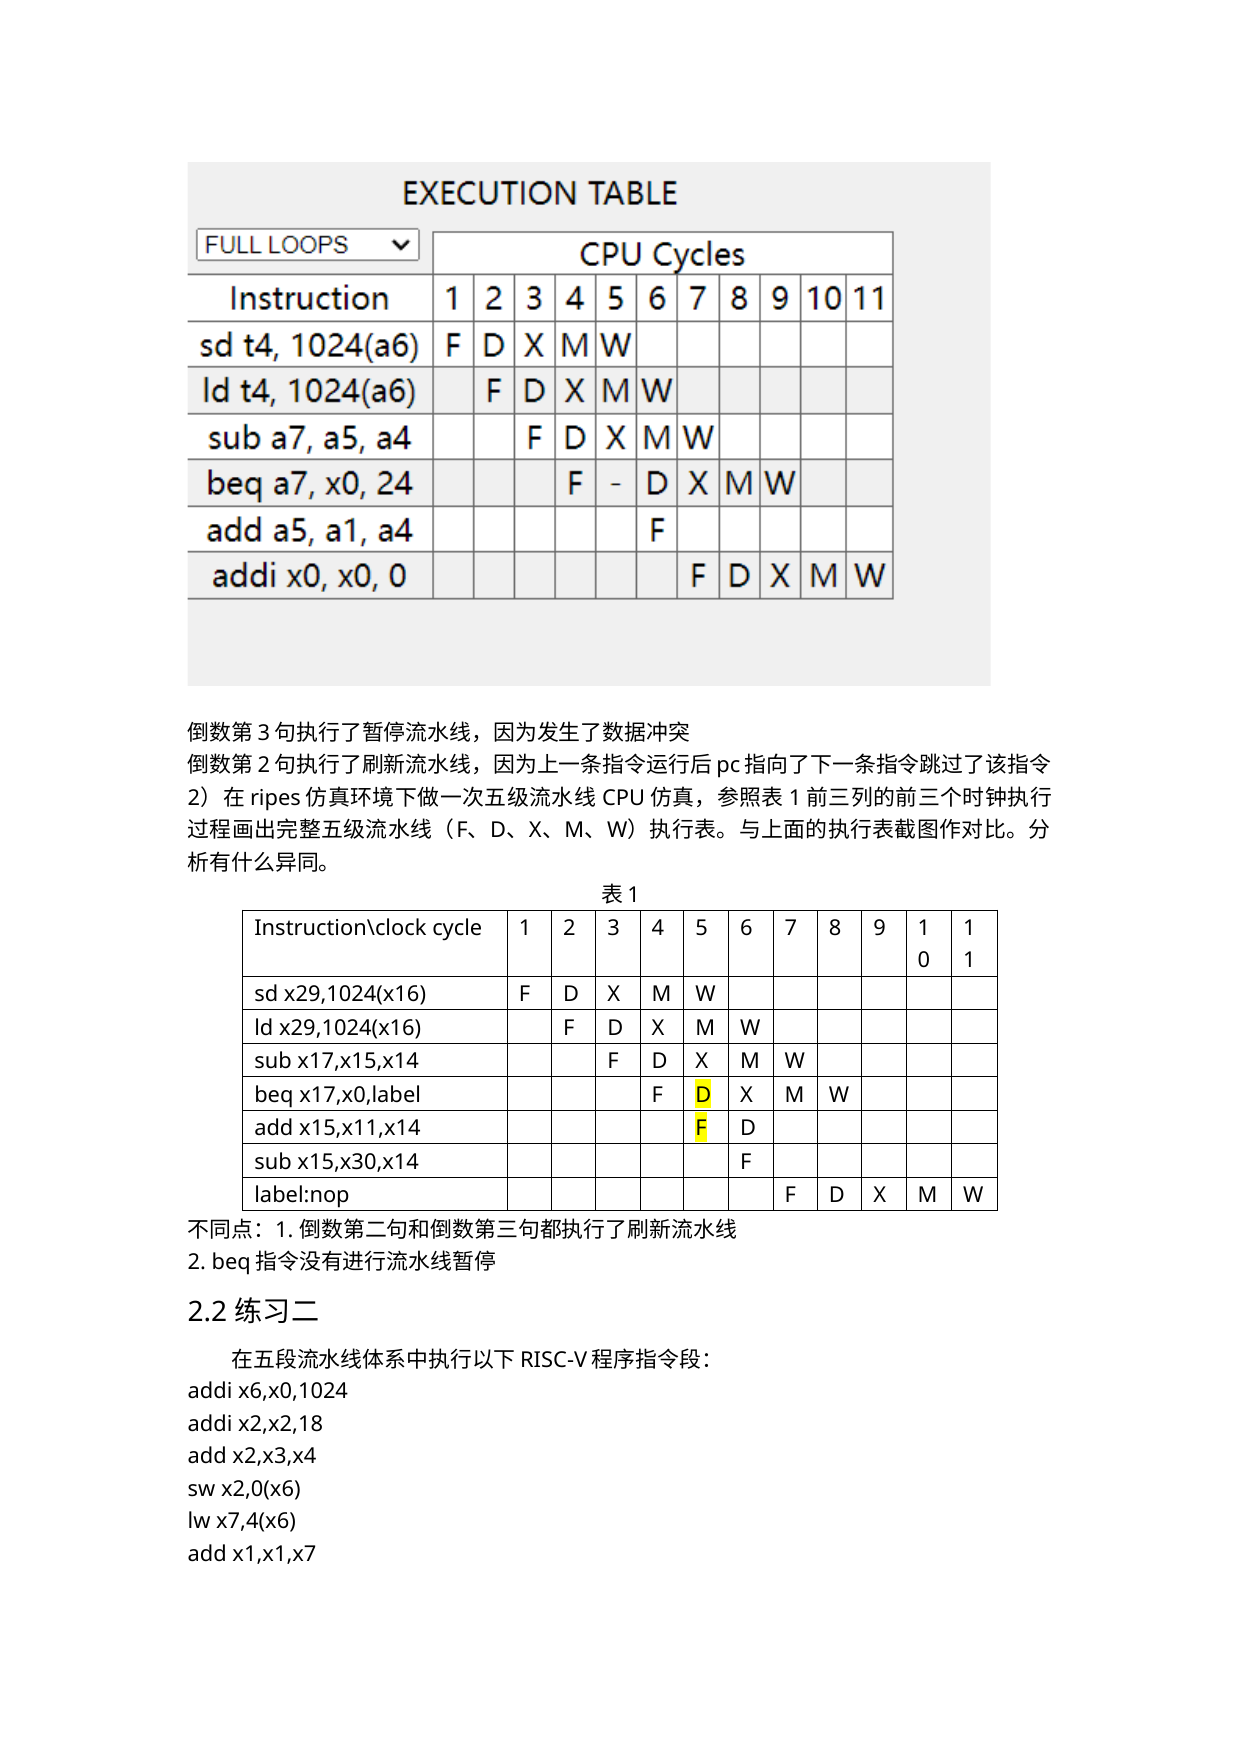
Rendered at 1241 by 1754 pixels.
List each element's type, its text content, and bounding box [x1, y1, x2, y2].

table_cell [818, 977, 861, 1009]
table_cell [952, 1077, 997, 1110]
table_cell [907, 1144, 951, 1177]
table_cell [862, 1111, 906, 1143]
text 2.2 练习二 [187, 1276, 1053, 1341]
table_cell [907, 1111, 951, 1143]
table_cell M [641, 977, 683, 1009]
text 2. beq指令没有进行流水线暂停 [187, 1244, 1053, 1276]
table_cell F [596, 1044, 640, 1076]
table_cell D [596, 1010, 640, 1043]
table_header 5 [684, 911, 728, 976]
table_cell [774, 1010, 817, 1043]
table_cell F [508, 977, 551, 1009]
table_cell label:nop [243, 1178, 507, 1210]
table_cell [552, 1077, 595, 1110]
table_cell beq x17,x0,label [243, 1077, 507, 1110]
text sw x2,0(x6) [187, 1471, 1053, 1504]
table_cell [952, 1144, 997, 1177]
table_cell [774, 1144, 817, 1177]
text lw x7,4(x6) [187, 1504, 1053, 1536]
table_cell W [818, 1077, 861, 1110]
table_cell [818, 1144, 861, 1177]
table_cell [952, 1010, 997, 1043]
text add x1,x1,x7 [187, 1536, 1053, 1569]
table_cell [907, 1010, 951, 1043]
table_header 11 [952, 911, 997, 976]
table_cell [952, 1044, 997, 1076]
table_cell F [774, 1178, 817, 1210]
table_cell D [729, 1111, 773, 1143]
table_cell [862, 977, 906, 1009]
table_cell [641, 1111, 683, 1143]
table_cell D [818, 1178, 861, 1210]
table_cell [907, 1077, 951, 1110]
table_header 10 [907, 911, 951, 976]
table_cell [818, 1010, 861, 1043]
table_header 4 [641, 911, 683, 976]
table_cell add x15,x11,x14 [243, 1111, 507, 1143]
table_cell X [641, 1010, 683, 1043]
table_cell X [684, 1044, 728, 1076]
table_cell W [952, 1178, 997, 1210]
table_cell F [729, 1144, 773, 1177]
text addi x6,x0,1024 [187, 1374, 1053, 1406]
table_cell [596, 1077, 640, 1110]
text addi x2,x2,18 [187, 1406, 1053, 1439]
table_cell X [862, 1178, 906, 1210]
table_header 3 [596, 911, 640, 976]
table_cell [552, 1111, 595, 1143]
text add x2,x3,x4 [187, 1439, 1053, 1471]
table_cell [907, 1044, 951, 1076]
table_cell [552, 1144, 595, 1177]
table_cell [641, 1178, 683, 1210]
table_cell [774, 977, 817, 1009]
table_header 2 [552, 911, 595, 976]
table_cell X [596, 977, 640, 1009]
table_cell W [729, 1010, 773, 1043]
table_cell M [907, 1178, 951, 1210]
table_cell [508, 1111, 551, 1143]
table_cell [952, 1111, 997, 1143]
table_cell sub x15,x30,x14 [243, 1144, 507, 1177]
table_cell [862, 1010, 906, 1043]
text 倒数第2句执行了刷新流水线，因为上一条指令运行后pc指向了下一条指令跳过了该指令 [187, 747, 1053, 779]
table_cell D [552, 977, 595, 1009]
table_cell M [684, 1010, 728, 1043]
table_cell [862, 1044, 906, 1076]
table_cell F [552, 1010, 595, 1043]
table_cell [862, 1144, 906, 1177]
table_cell W [774, 1044, 817, 1076]
table_cell W [684, 977, 728, 1009]
table_header 9 [862, 911, 906, 976]
table_cell [508, 1077, 551, 1110]
text 表1 [187, 877, 1053, 909]
table_cell [684, 1144, 728, 1177]
table_cell sd x29,1024(x16) [243, 977, 507, 1009]
table_cell [596, 1111, 640, 1143]
table_header 1 [508, 911, 551, 976]
text 倒数第3句执行了暂停流水线，因为发生了数据冲突 [187, 714, 1053, 747]
table_cell D [684, 1077, 728, 1110]
table_cell [729, 977, 773, 1009]
table_cell F [684, 1111, 728, 1143]
table_cell [774, 1111, 817, 1143]
picture [187, 162, 991, 686]
table_cell M [729, 1044, 773, 1076]
text 不同点：1. 倒数第二句和倒数第三句都执行了刷新流水线 [187, 1211, 1053, 1244]
table_cell [596, 1144, 640, 1177]
table_cell [818, 1111, 861, 1143]
table_cell [952, 977, 997, 1009]
table_cell [641, 1144, 683, 1177]
table_cell [907, 977, 951, 1009]
table_cell [508, 1144, 551, 1177]
table_cell [552, 1178, 595, 1210]
table_cell sub x17,x15,x14 [243, 1044, 507, 1076]
table_header 7 [774, 911, 817, 976]
table_cell D [641, 1044, 683, 1076]
table_header Instruction\clock cycle [243, 911, 507, 976]
table_cell [508, 1044, 551, 1076]
table_cell [508, 1010, 551, 1043]
table_cell [596, 1178, 640, 1210]
table_header 8 [818, 911, 861, 976]
table_cell [862, 1077, 906, 1110]
table_cell F [641, 1077, 683, 1110]
table_cell [508, 1178, 551, 1210]
table_cell [552, 1044, 595, 1076]
table_cell [729, 1178, 773, 1210]
table_cell ld x29,1024(x16) [243, 1010, 507, 1043]
table_cell [818, 1044, 861, 1076]
text 在五段流水线体系中执行以下RISC-V程序指令段： [187, 1341, 1053, 1374]
table_header 6 [729, 911, 773, 976]
table_cell [684, 1178, 728, 1210]
table_cell X [729, 1077, 773, 1110]
text 2）在ripes仿真环境下做一次五级流水线CPU仿真，参照表1前三列的前三个时钟执行过程画出完整五级流水线（F、D、X、M、W）执行表。与上面的执行表截图作对比。分析有什么异同。 [187, 779, 1053, 877]
table_cell M [774, 1077, 817, 1110]
